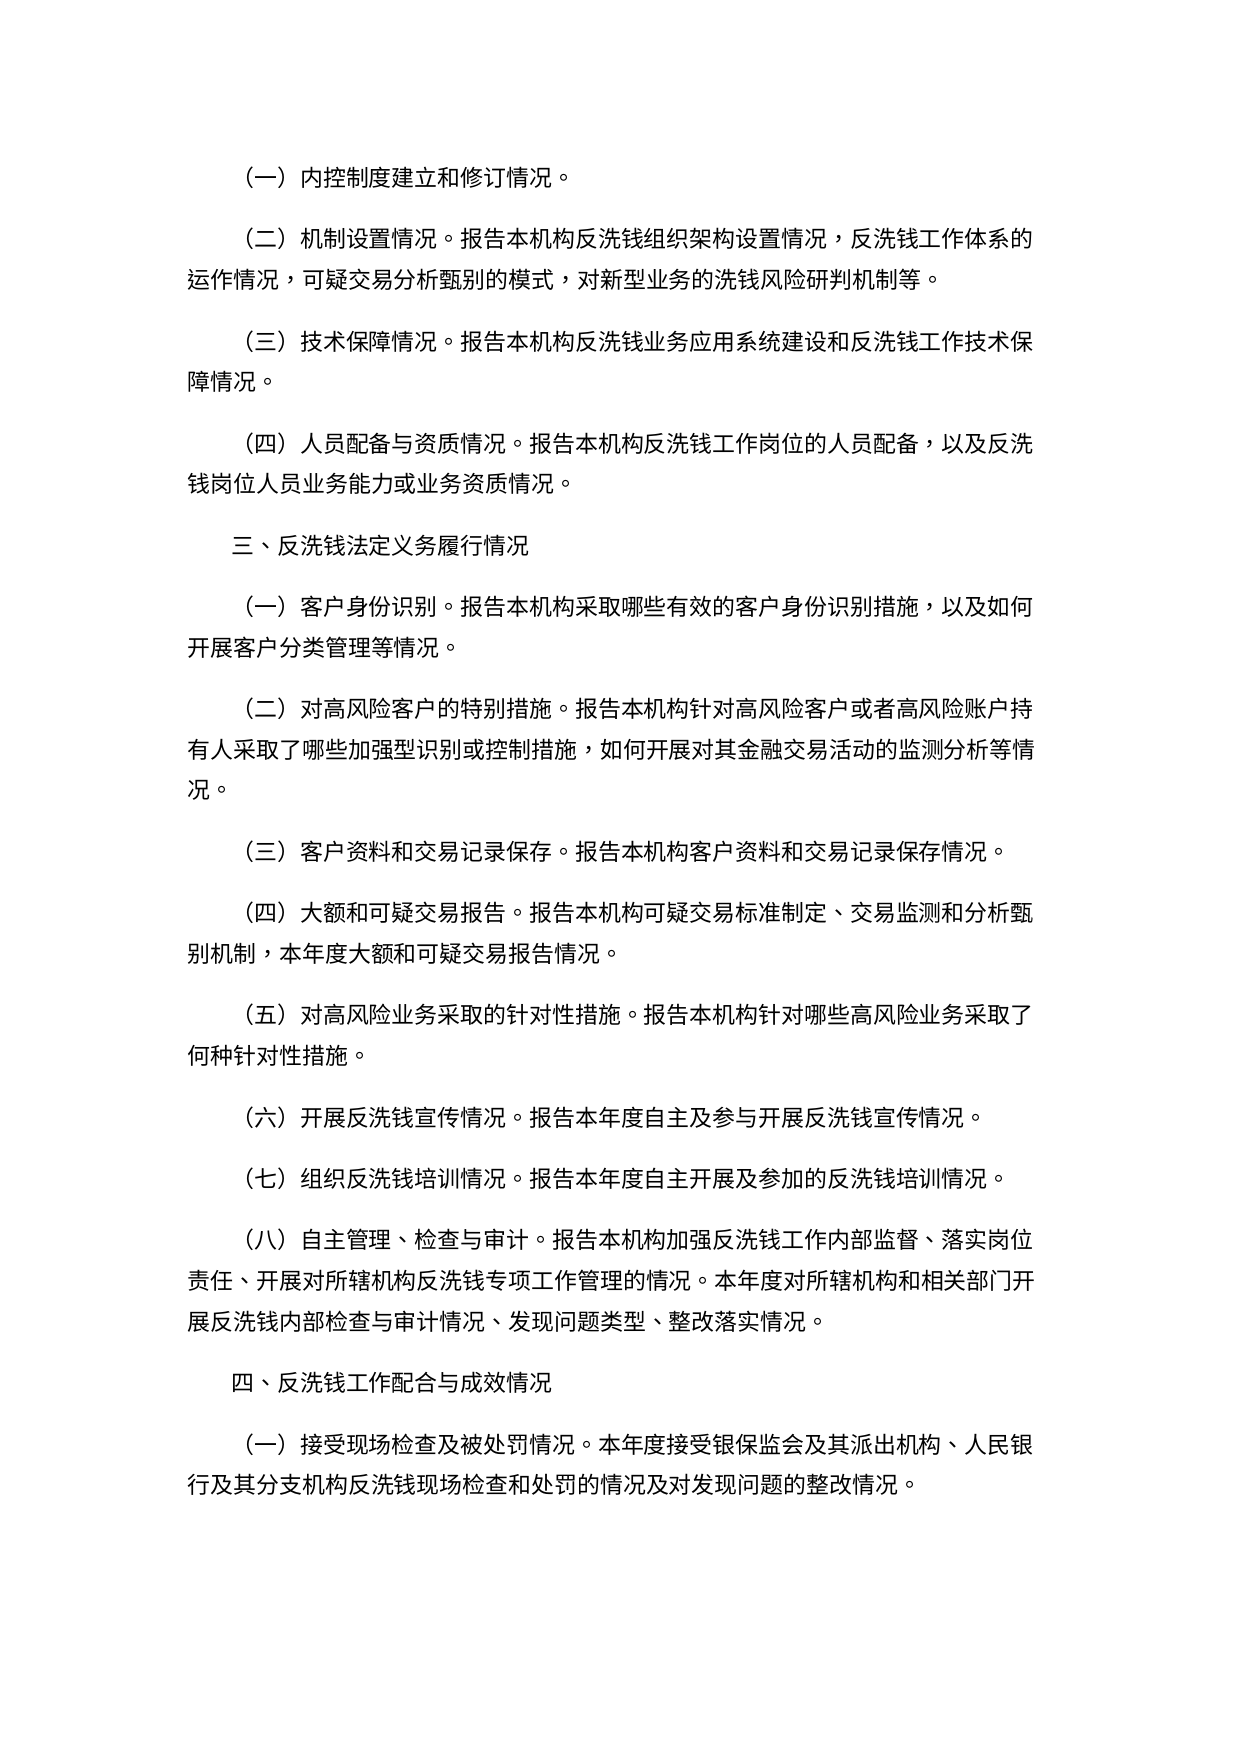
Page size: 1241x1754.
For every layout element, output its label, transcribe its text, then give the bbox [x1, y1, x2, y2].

text （一）接受现场检查及被处罚情况。本年度接受银保监会及其派出机构、人民银行及其分支机构反洗钱现场检查和处罚的情况及对发现问题的整改情况。 [187, 1429, 1053, 1501]
text （四）大额和可疑交易报告。报告本机构可疑交易标准制定、交易监测和分析甄别机制，本年度大额和可疑交易报告情况。 [187, 897, 1053, 969]
text （二）对高风险客户的特别措施。报告本机构针对高风险客户或者高风险账户持有人采取了哪些加强型识别或控制措施，如何开展对其金融交易活动的监测分析等情况。 [187, 693, 1053, 806]
text 四、反洗钱工作配合与成效情况 [187, 1367, 1053, 1398]
text （八）自主管理、检查与审计。报告本机构加强反洗钱工作内部监督、落实岗位责任、开展对所辖机构反洗钱专项工作管理的情况。本年度对所辖机构和相关部门开展反洗钱内部检查与审计情况、发现问题类型、整改落实情况。 [187, 1224, 1053, 1337]
text （三）客户资料和交易记录保存。报告本机构客户资料和交易记录保存情况。 [187, 836, 1053, 867]
text （二）机制设置情况。报告本机构反洗钱组织架构设置情况，反洗钱工作体系的运作情况，可疑交易分析甄别的模式，对新型业务的洗钱风险研判机制等。 [187, 223, 1053, 295]
text （一）客户身份识别。报告本机构采取哪些有效的客户身份识别措施，以及如何开展客户分类管理等情况。 [187, 591, 1053, 663]
text （三）技术保障情况。报告本机构反洗钱业务应用系统建设和反洗钱工作技术保障情况。 [187, 326, 1053, 397]
text （六）开展反洗钱宣传情况。报告本年度自主及参与开展反洗钱宣传情况。 [187, 1102, 1053, 1133]
text （七）组织反洗钱培训情况。报告本年度自主开展及参加的反洗钱培训情况。 [187, 1163, 1053, 1194]
text （五）对高风险业务采取的针对性措施。报告本机构针对哪些高风险业务采取了何种针对性措施。 [187, 999, 1053, 1071]
text （四）人员配备与资质情况。报告本机构反洗钱工作岗位的人员配备，以及反洗钱岗位人员业务能力或业务资质情况。 [187, 428, 1053, 499]
text 三、反洗钱法定义务履行情况 [187, 530, 1053, 561]
text （一）内控制度建立和修订情况。 [187, 162, 1053, 193]
